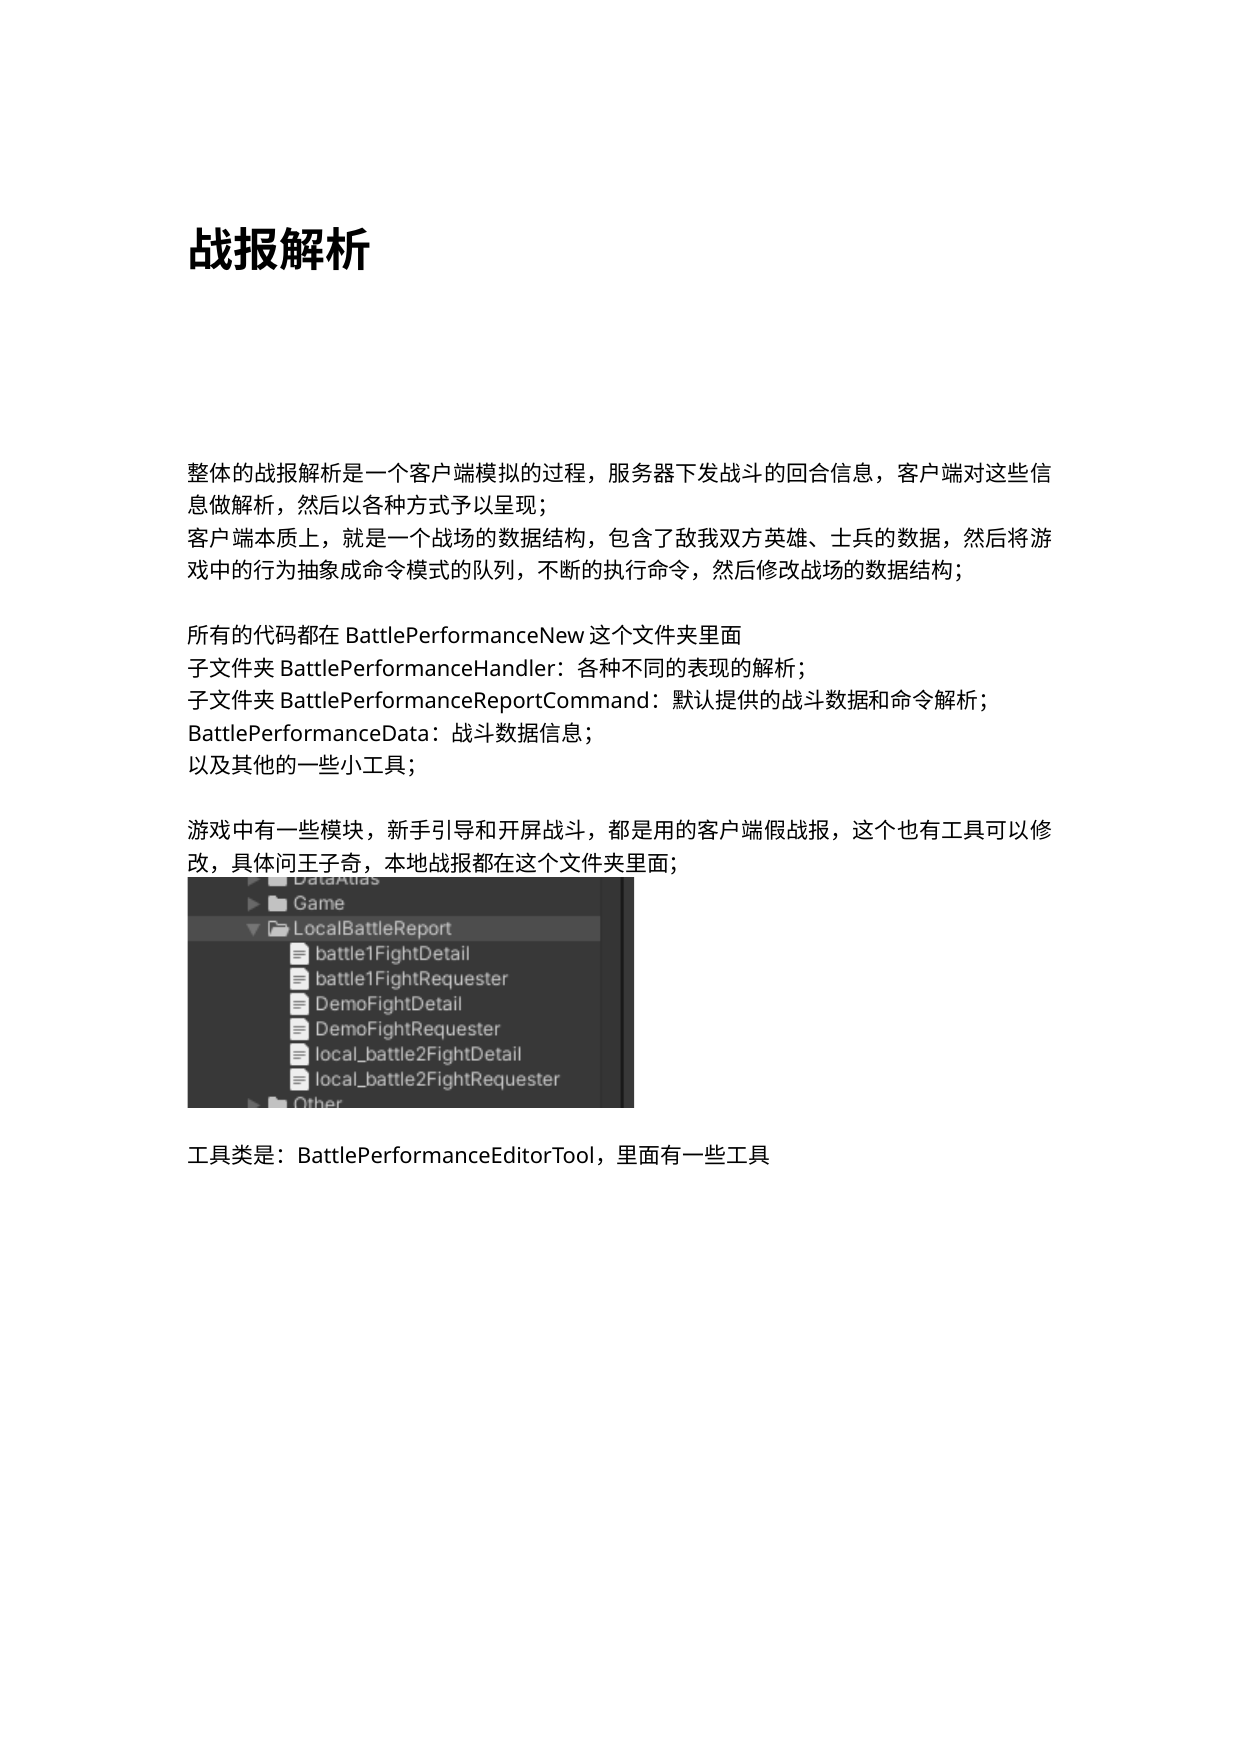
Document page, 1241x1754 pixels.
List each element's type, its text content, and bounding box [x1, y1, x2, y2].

text BattlePerformanceData：战斗数据信息； [187, 715, 1053, 748]
text 子文件夹BattlePerformanceHandler：各种不同的表现的解析； [187, 650, 1053, 683]
text 整体的战报解析是一个客户端模拟的过程，服务器下发战斗的回合信息，客户端对这些信息做解析，然后以各种方式予以呈现； [187, 455, 1053, 520]
text 客户端本质上，就是一个战场的数据结构，包含了敌我双方英雄、士兵的数据，然后将游戏中的行为抽象成命令模式的队列，不断的执行命令，然后修改战场的数据结构； [187, 520, 1053, 585]
picture [187, 877, 635, 1108]
text 子文件夹BattlePerformanceReportCommand：默认提供的战斗数据和命令解析； [187, 683, 1053, 715]
text 所有的代码都在BattlePerformanceNew这个文件夹里面 [187, 618, 1053, 650]
text 游戏中有一些模块，新手引导和开屏战斗，都是用的客户端假战报，这个也有工具可以修改，具体问王子奇，本地战报都在这个文件夹里面； [187, 813, 1053, 878]
text 工具类是：BattlePerformanceEditorTool，里面有一些工具 [187, 1138, 1053, 1170]
text 以及其他的一些小工具； [187, 748, 1053, 780]
subtitle 战报解析 [187, 197, 1053, 295]
